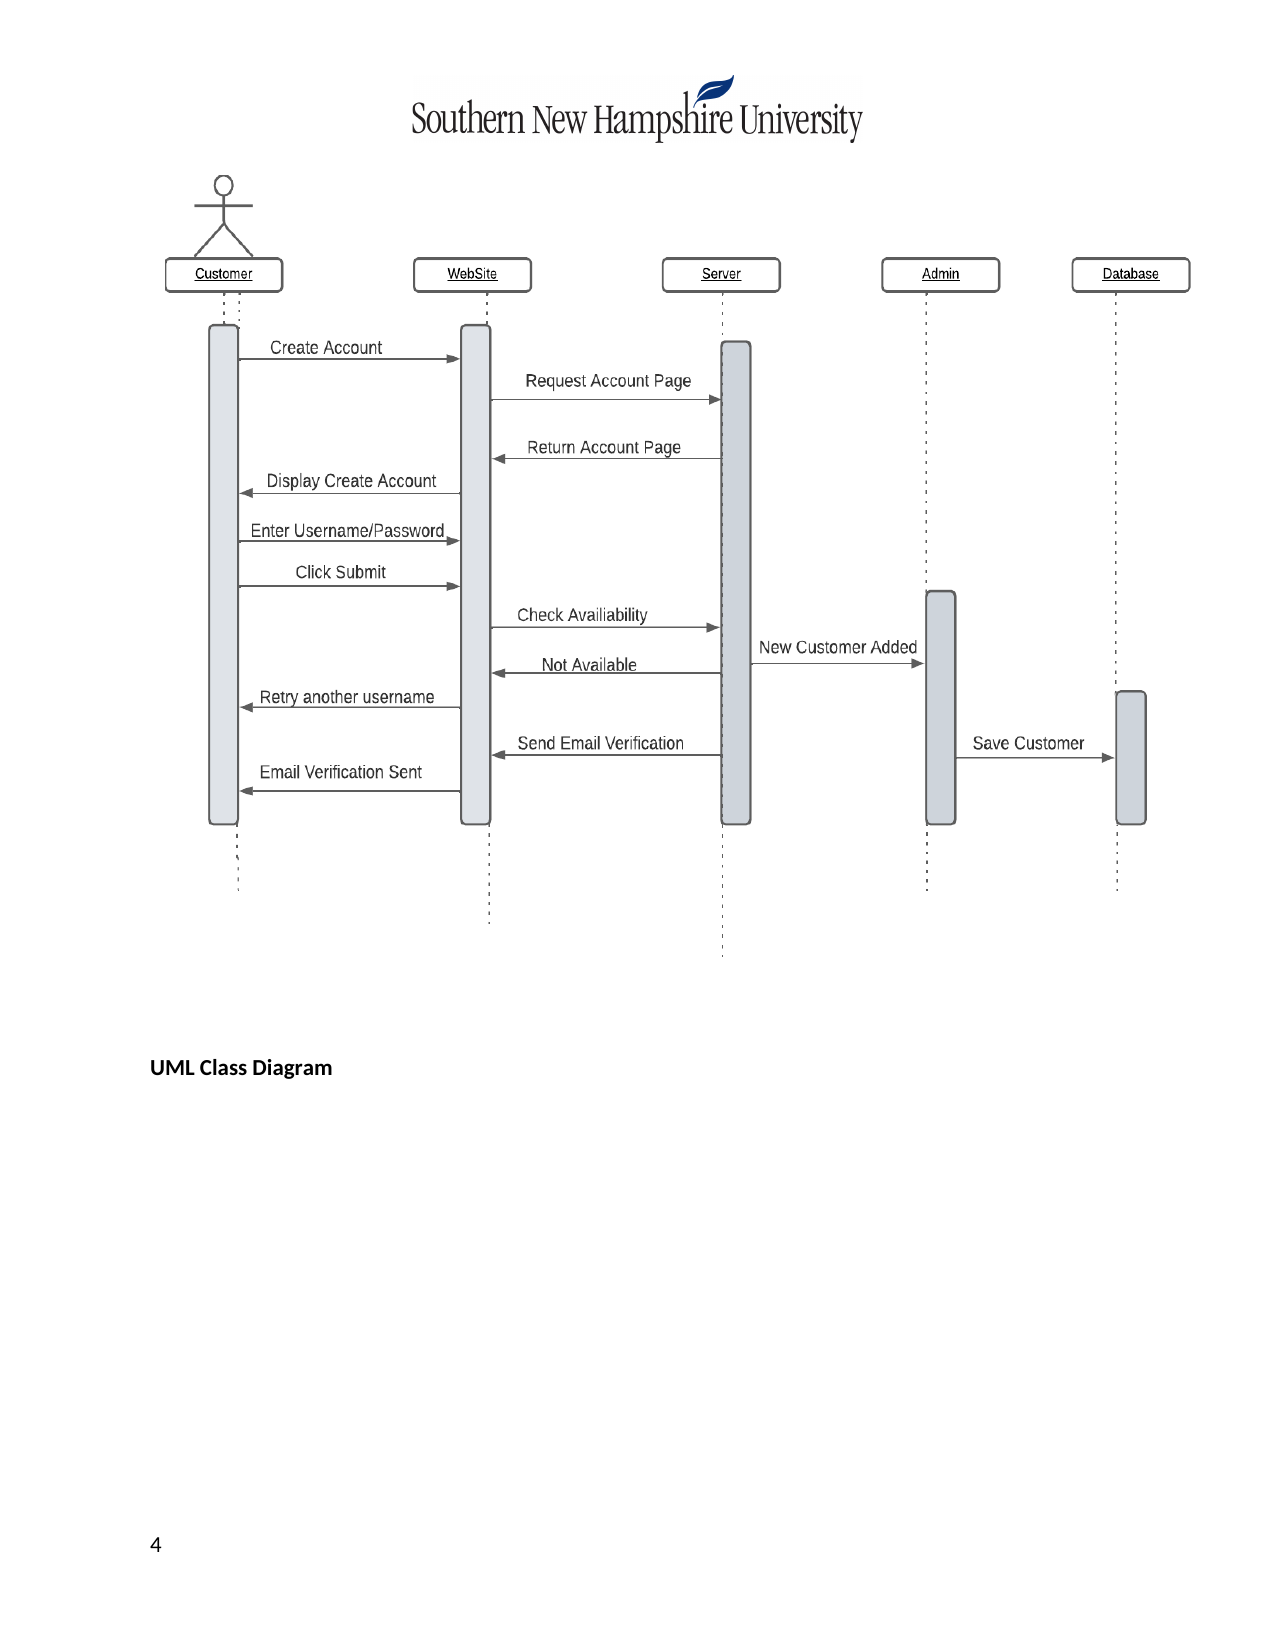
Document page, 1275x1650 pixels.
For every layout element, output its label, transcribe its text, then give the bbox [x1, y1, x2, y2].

picture [412, 75, 863, 143]
subtitle UML Class Diagram [150, 1053, 1125, 1081]
picture [150, 158, 1233, 1007]
